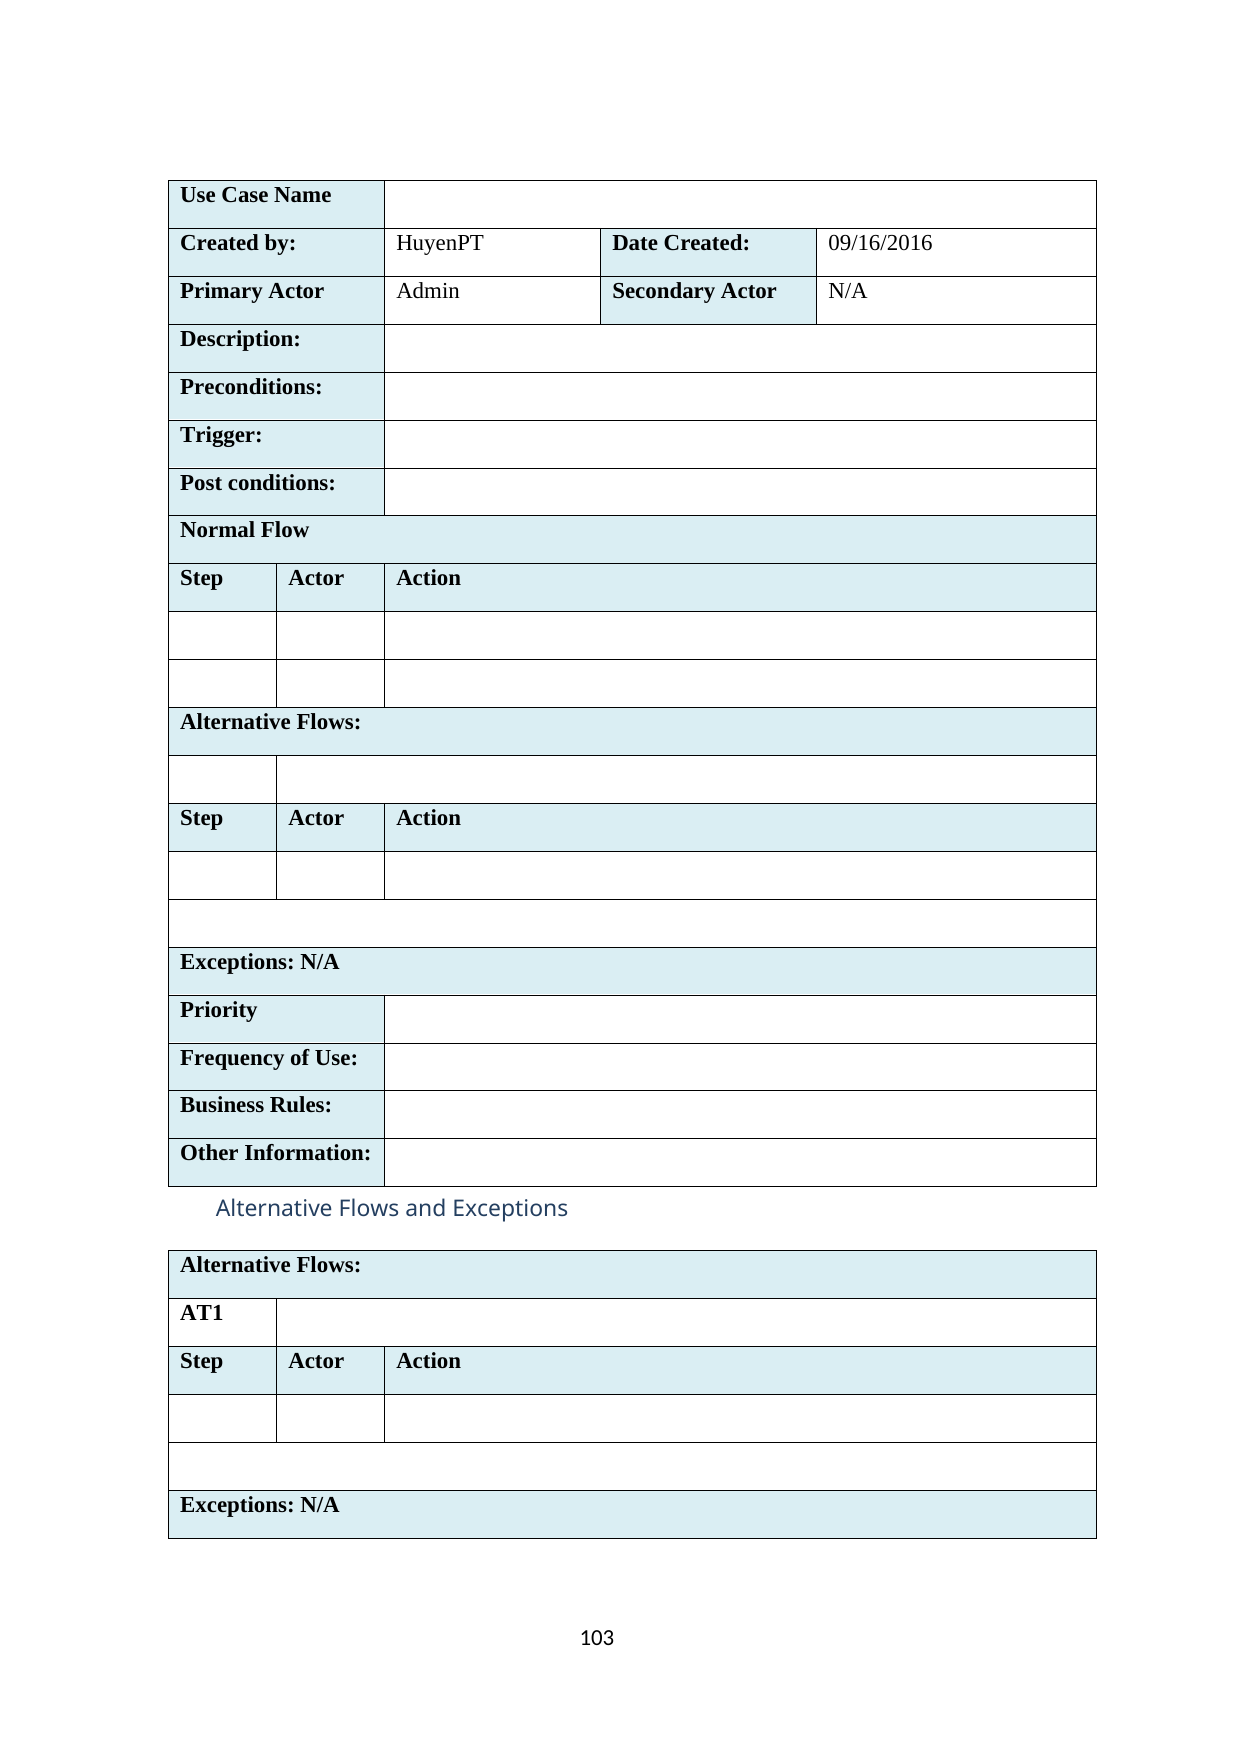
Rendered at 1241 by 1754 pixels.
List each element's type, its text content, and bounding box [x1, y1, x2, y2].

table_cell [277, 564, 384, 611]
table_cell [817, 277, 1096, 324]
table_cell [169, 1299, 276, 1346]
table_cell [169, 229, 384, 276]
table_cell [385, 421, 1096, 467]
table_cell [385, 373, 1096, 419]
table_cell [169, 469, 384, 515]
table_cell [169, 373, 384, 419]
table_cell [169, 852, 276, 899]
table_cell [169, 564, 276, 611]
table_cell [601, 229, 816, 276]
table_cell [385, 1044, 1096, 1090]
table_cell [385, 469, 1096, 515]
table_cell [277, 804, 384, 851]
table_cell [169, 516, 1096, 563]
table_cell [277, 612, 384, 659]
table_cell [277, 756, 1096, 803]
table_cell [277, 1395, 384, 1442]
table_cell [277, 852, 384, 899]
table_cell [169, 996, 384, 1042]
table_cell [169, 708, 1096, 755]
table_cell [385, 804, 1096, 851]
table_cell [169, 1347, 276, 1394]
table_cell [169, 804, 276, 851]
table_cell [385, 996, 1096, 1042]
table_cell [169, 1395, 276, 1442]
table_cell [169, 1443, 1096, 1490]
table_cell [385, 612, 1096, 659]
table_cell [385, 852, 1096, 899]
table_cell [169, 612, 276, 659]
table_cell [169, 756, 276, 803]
subtitle Alternative Flows and Exceptions [216, 1191, 1053, 1223]
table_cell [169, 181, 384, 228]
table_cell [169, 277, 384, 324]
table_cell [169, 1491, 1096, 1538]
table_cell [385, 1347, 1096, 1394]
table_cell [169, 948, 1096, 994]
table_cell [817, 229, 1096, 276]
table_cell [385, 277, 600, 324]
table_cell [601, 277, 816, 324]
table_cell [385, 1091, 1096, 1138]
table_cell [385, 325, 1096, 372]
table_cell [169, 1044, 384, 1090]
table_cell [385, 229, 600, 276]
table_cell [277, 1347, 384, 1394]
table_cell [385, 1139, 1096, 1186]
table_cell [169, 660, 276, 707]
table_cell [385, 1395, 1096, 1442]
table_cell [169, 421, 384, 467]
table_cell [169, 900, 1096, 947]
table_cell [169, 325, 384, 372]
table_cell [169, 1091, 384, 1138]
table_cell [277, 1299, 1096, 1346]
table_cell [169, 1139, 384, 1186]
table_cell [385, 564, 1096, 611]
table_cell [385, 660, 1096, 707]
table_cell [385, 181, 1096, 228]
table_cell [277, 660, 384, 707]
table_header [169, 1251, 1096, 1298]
